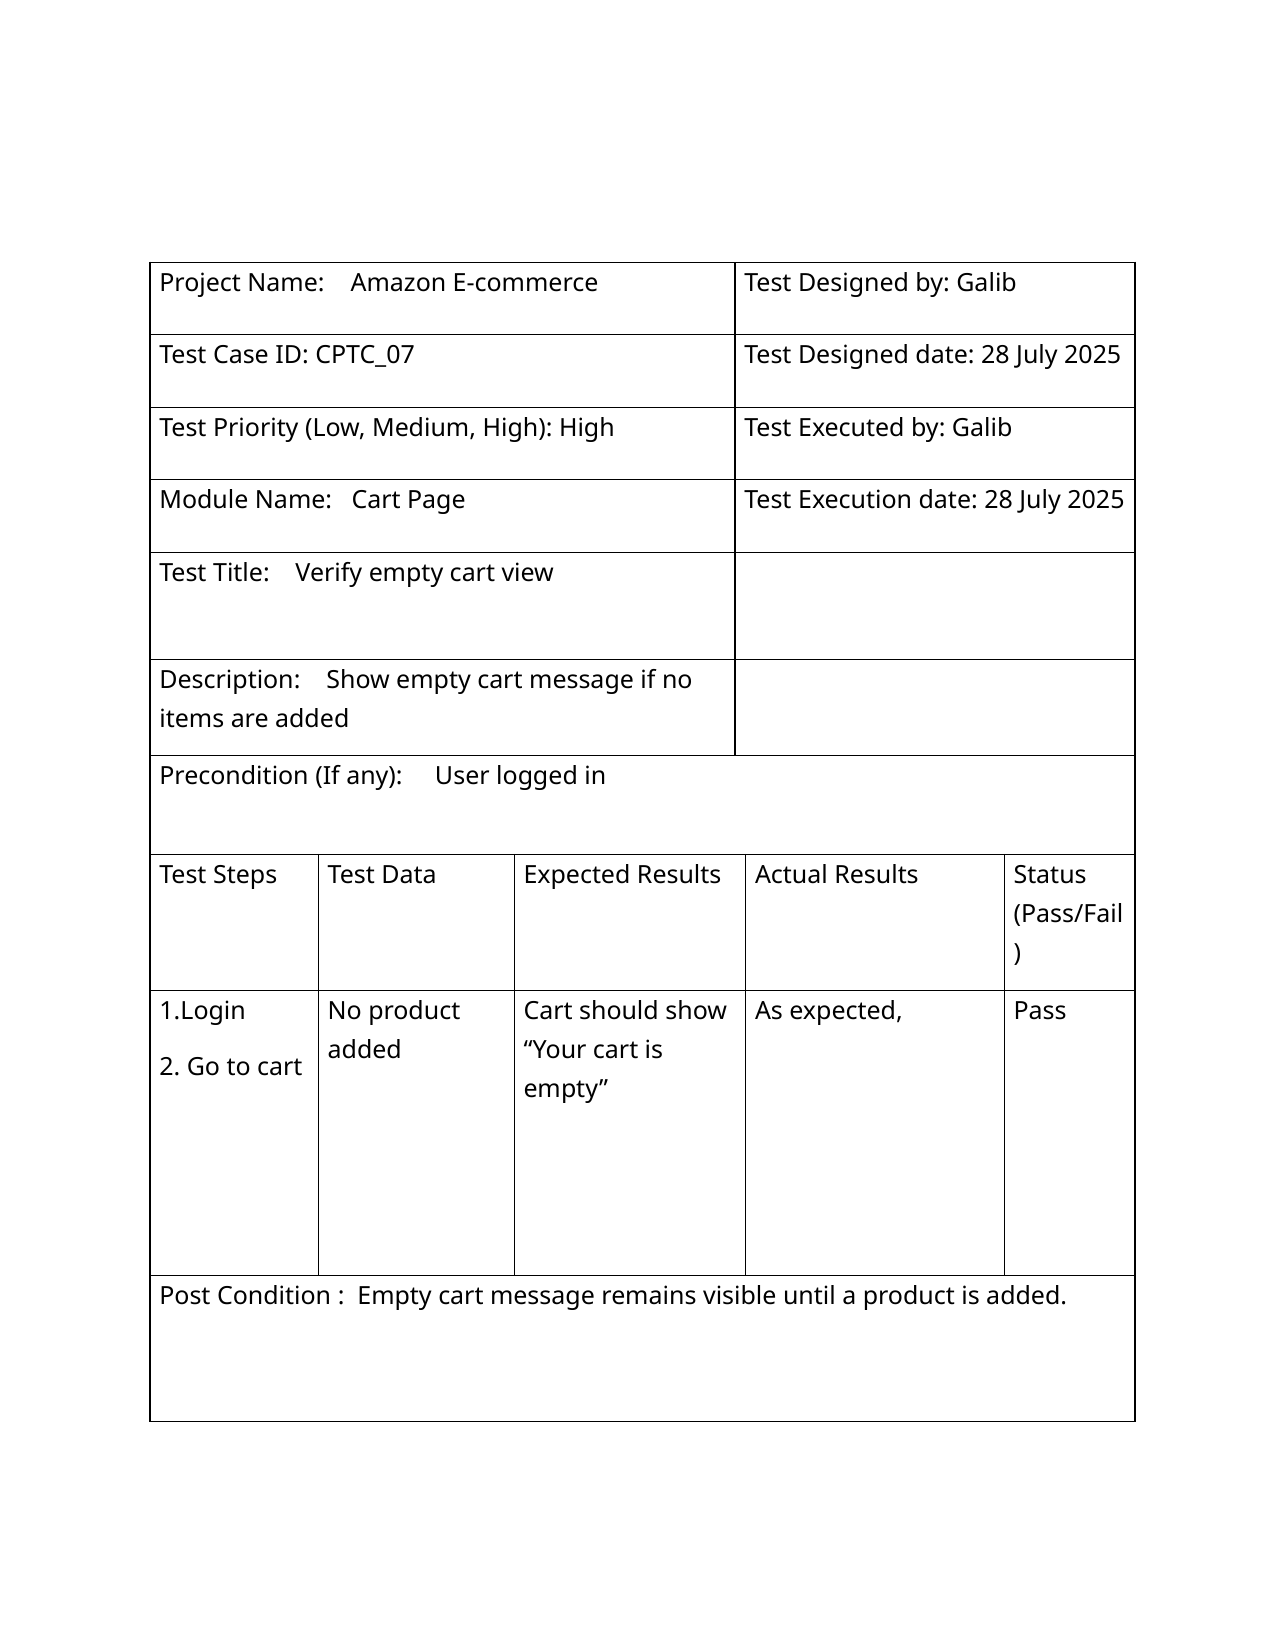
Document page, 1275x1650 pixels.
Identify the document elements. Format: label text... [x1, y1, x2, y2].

table_cell Precondition (If any): User logged in [151, 756, 1134, 854]
table_cell Test Steps [151, 855, 318, 990]
table_cell Test Execution date: 28 July 2025 [736, 480, 1134, 552]
table_cell Expected Results [515, 855, 745, 990]
table_cell Module Name: Cart Page [151, 480, 734, 552]
table_cell Test Title: Verify empty cart view [151, 553, 734, 659]
table_cell [736, 553, 1134, 659]
table_cell Test Designed date: 28 July 2025 [736, 335, 1134, 407]
table_cell Actual Results [746, 855, 1004, 990]
table_cell Cart should show “Your cart is empty” [515, 991, 745, 1275]
table_cell No product added [319, 991, 514, 1275]
table_cell Post Condition : Empty cart message remains visible until a product is added. [151, 1276, 1134, 1421]
table_header Project Name: Amazon E-commerce [151, 263, 734, 334]
table_cell Test Case ID: CPTC_07 [151, 335, 734, 407]
table_cell Test Data [319, 855, 514, 990]
table_header Test Designed by: Galib [736, 263, 1134, 334]
table_cell Pass [1005, 991, 1134, 1275]
table_cell Status (Pass/Fail) [1005, 855, 1134, 990]
table_cell [736, 660, 1134, 755]
table_cell Test Executed by: Galib [736, 408, 1134, 479]
table_cell As expected, [746, 991, 1004, 1275]
table_cell Test Priority (Low, Medium, High): High [151, 408, 734, 479]
table_cell 1.Login 2. Go to cart [151, 991, 318, 1275]
table_cell Description: Show empty cart message if no items are added [151, 660, 734, 755]
